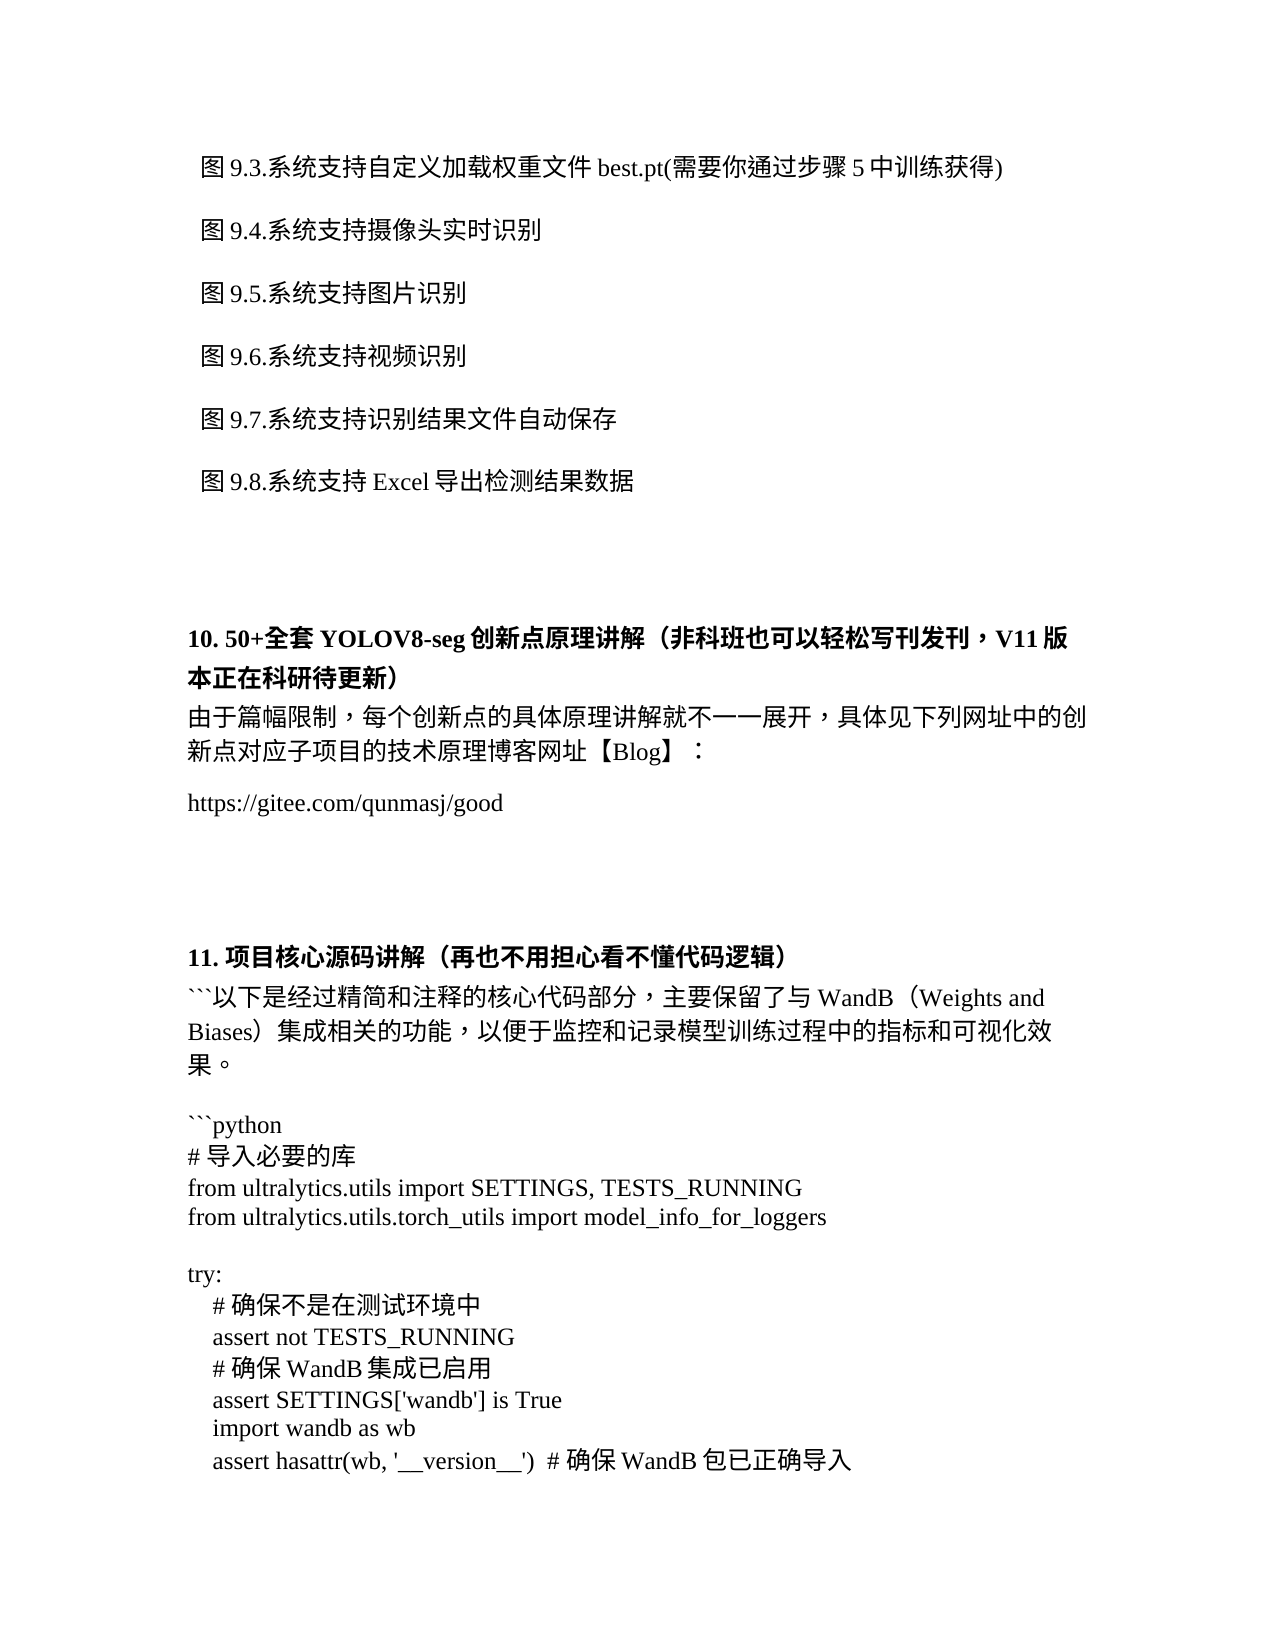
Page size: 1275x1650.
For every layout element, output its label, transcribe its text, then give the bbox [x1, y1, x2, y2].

subtitle 10. 50+全套YOLOV8-seg创新点原理讲解（非科班也可以轻松写刊发刊，V11版本正在科研待更新） [187, 621, 1087, 694]
text https://gitee.com/qunmasj/good [187, 788, 1087, 817]
subtitle 11. 项目核心源码讲解（再也不用担心看不懂代码逻辑） [187, 940, 1087, 974]
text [187, 150, 1087, 498]
text 由于篇幅限制，每个创新点的具体原理讲解就不一一展开，具体见下列网址中的创新点对应子项目的技术原理博客网址【Blog】： [187, 699, 1087, 767]
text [187, 979, 1087, 1476]
